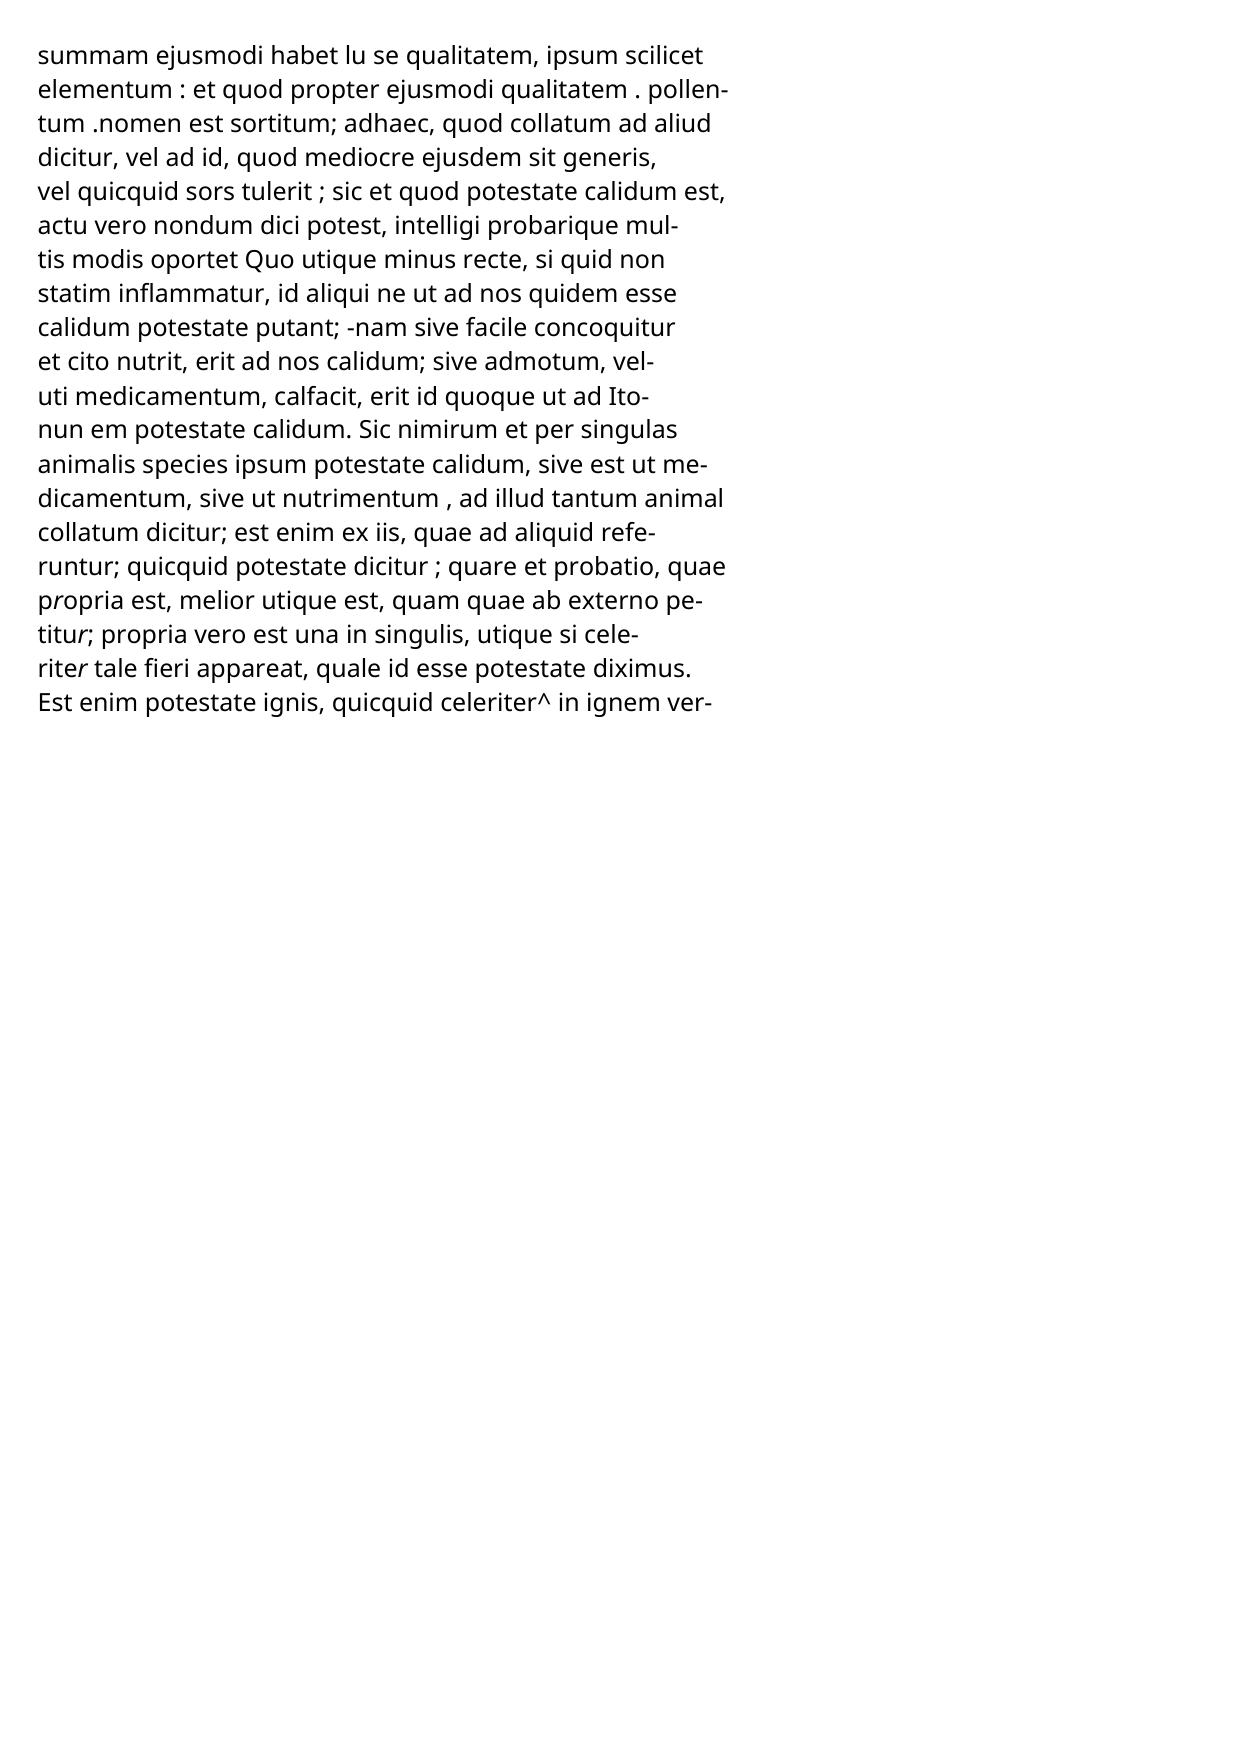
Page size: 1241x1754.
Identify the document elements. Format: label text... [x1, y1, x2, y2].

text summam ejusmodi habet lu se qualitatem, ipsum scilicet elementum : et quod propter ejusmodi qualitatem . pollen- tum .nomen est sortitum; adhaec, quod collatum ad aliud dicitur, vel ad id, quod mediocre ejusdem sit generis, vel quicquid sors tulerit ; sic et quod potestate calidum est, actu vero nondum dici potest, intelligi probarique mul- tis modis oportet Quo utique minus recte, si quid non statim inflammatur, id aliqui ne ut ad nos quidem esse calidum potestate putant; -nam sive facile concoquitur et cito nutrit, erit ad nos calidum; sive admotum, vel- uti medicamentum, calfacit, erit id quoque ut ad Ito- nun em potestate calidum. Sic nimirum et per singulas animalis species ipsum potestate calidum, sive est ut me- dicamentum, sive ut nutrimentum , ad illud tantum animal collatum dicitur; est enim ex iis, quae ad aliquid refe- runtur; quicquid potestate dicitur ; quare et probatio, quae propria est, melior utique est, quam quae ab externo pe- titur; propria vero est una in singulis, utique si cele- riter tale fieri appareat, quale id esse potestate diximus. Est enim potestate ignis, quicquid celeriter^ in ignem ver- [37, 37, 1203, 719]
